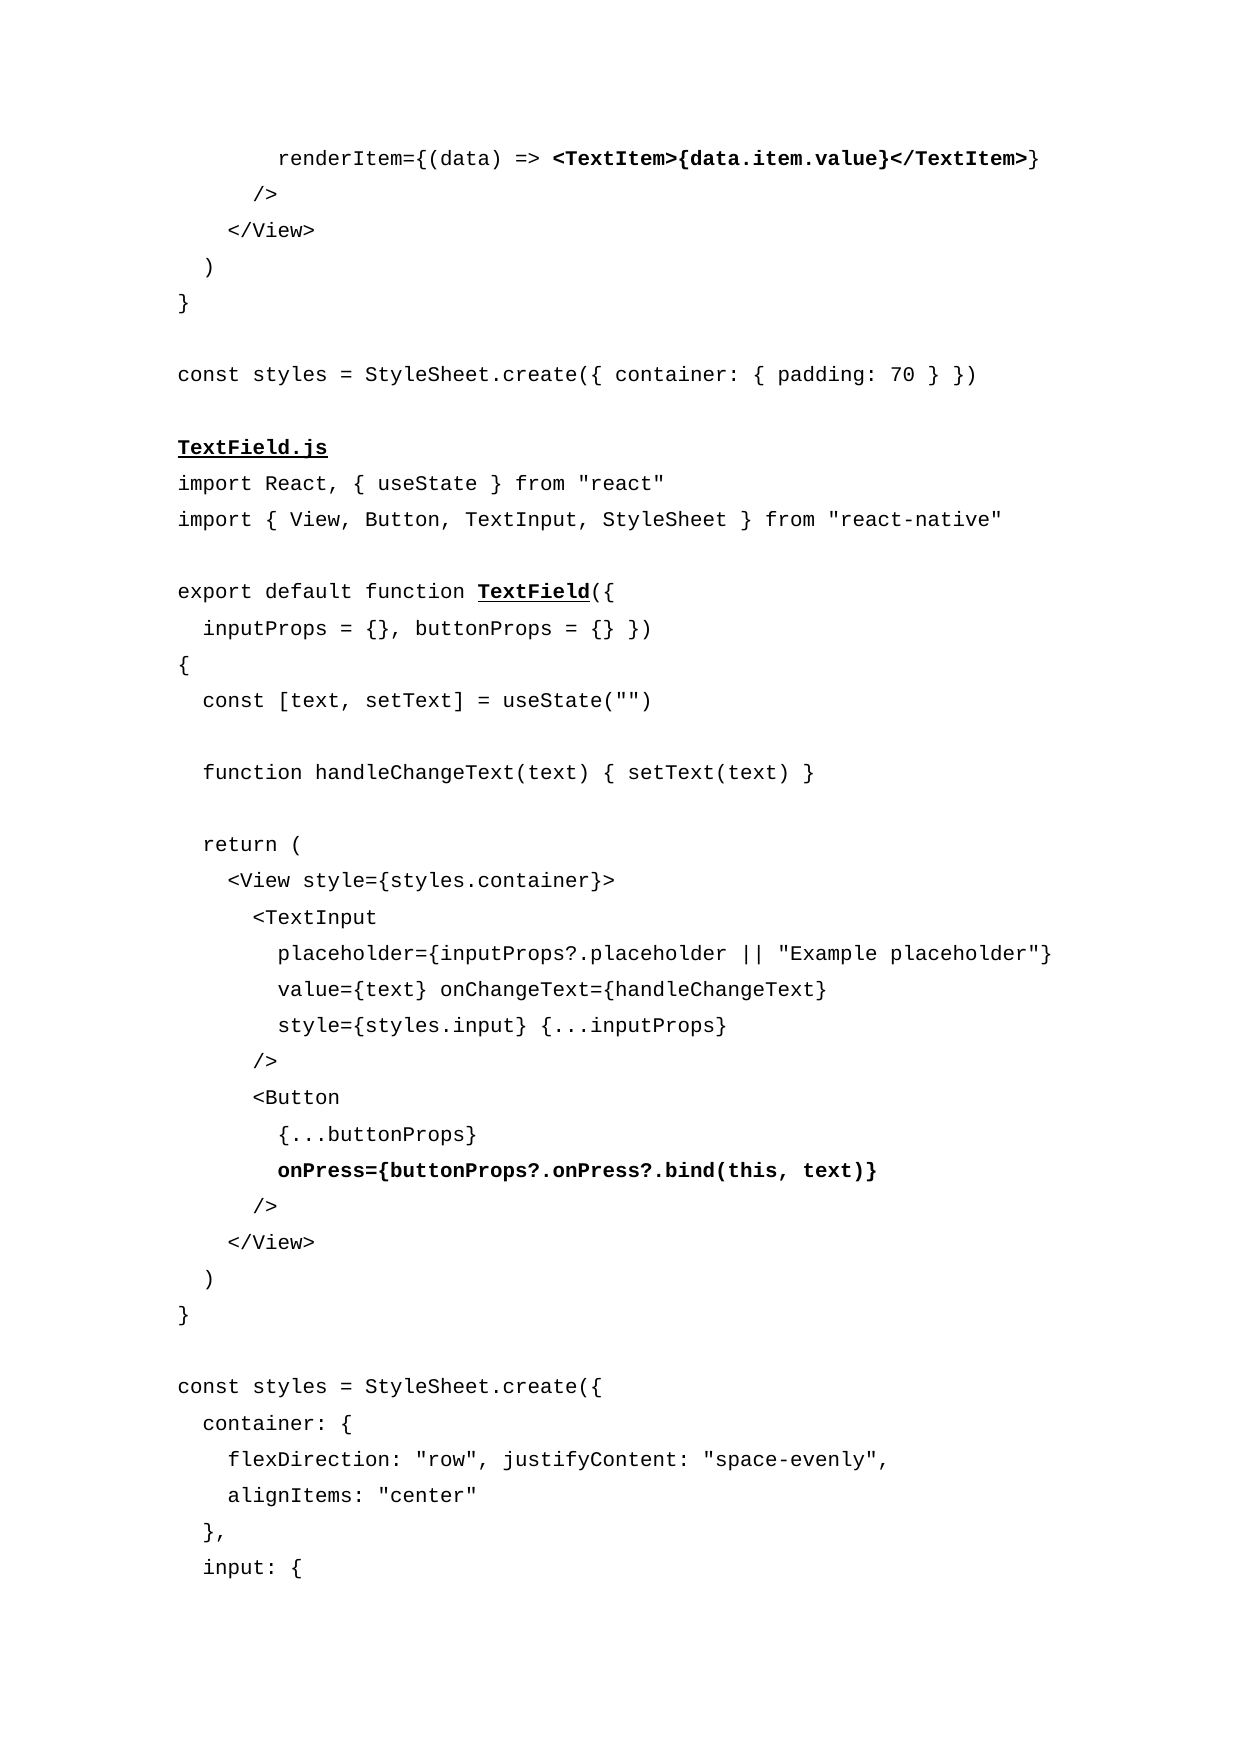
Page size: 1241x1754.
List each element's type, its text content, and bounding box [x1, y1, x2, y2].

text style={styles.input} {...inputProps} [177, 1015, 1063, 1039]
text alignItems: "center" [177, 1485, 1063, 1509]
text /> [177, 1051, 1063, 1075]
text /> [177, 184, 1063, 207]
text onPress={buttonProps?.onPress?.bind(this, text)} [177, 1160, 1063, 1183]
text } [177, 292, 1063, 316]
text }, [177, 1521, 1063, 1545]
text export default function TextField({ [177, 581, 1063, 605]
text ) [177, 1268, 1063, 1292]
text flexDirection: "row", justifyContent: "space-evenly", [177, 1449, 1063, 1472]
text <TextInput [177, 907, 1063, 930]
text input: { [177, 1557, 1063, 1581]
text <Button [177, 1087, 1063, 1111]
text container: { [177, 1413, 1063, 1436]
text return ( [177, 834, 1063, 858]
text </View> [177, 1232, 1063, 1256]
text TextField.js [177, 437, 1063, 460]
text } [177, 1304, 1063, 1328]
text const styles = StyleSheet.create({ container: { padding: 70 } }) [177, 364, 1063, 388]
text placeholder={inputProps?.placeholder || "Example placeholder"} [177, 943, 1063, 966]
text ) [177, 256, 1063, 280]
text {...buttonProps} [177, 1123, 1063, 1147]
text import React, { useState } from "react" [177, 473, 1063, 497]
text const styles = StyleSheet.create({ [177, 1377, 1063, 1400]
text </View> [177, 220, 1063, 243]
text function handleChangeText(text) { setText(text) } [177, 762, 1063, 786]
text import { View, Button, TextInput, StyleSheet } from "react-native" [177, 509, 1063, 533]
text inputProps = {}, buttonProps = {} }) [177, 617, 1063, 641]
text <View style={styles.container}> [177, 871, 1063, 894]
text { [177, 654, 1063, 677]
text /> [177, 1196, 1063, 1219]
text const [text, setText] = useState("") [177, 690, 1063, 713]
text value={text} onChangeText={handleChangeText} [177, 979, 1063, 1003]
text renderItem={(data) => <TextItem>{data.item.value}</TextItem>} [177, 148, 1063, 171]
